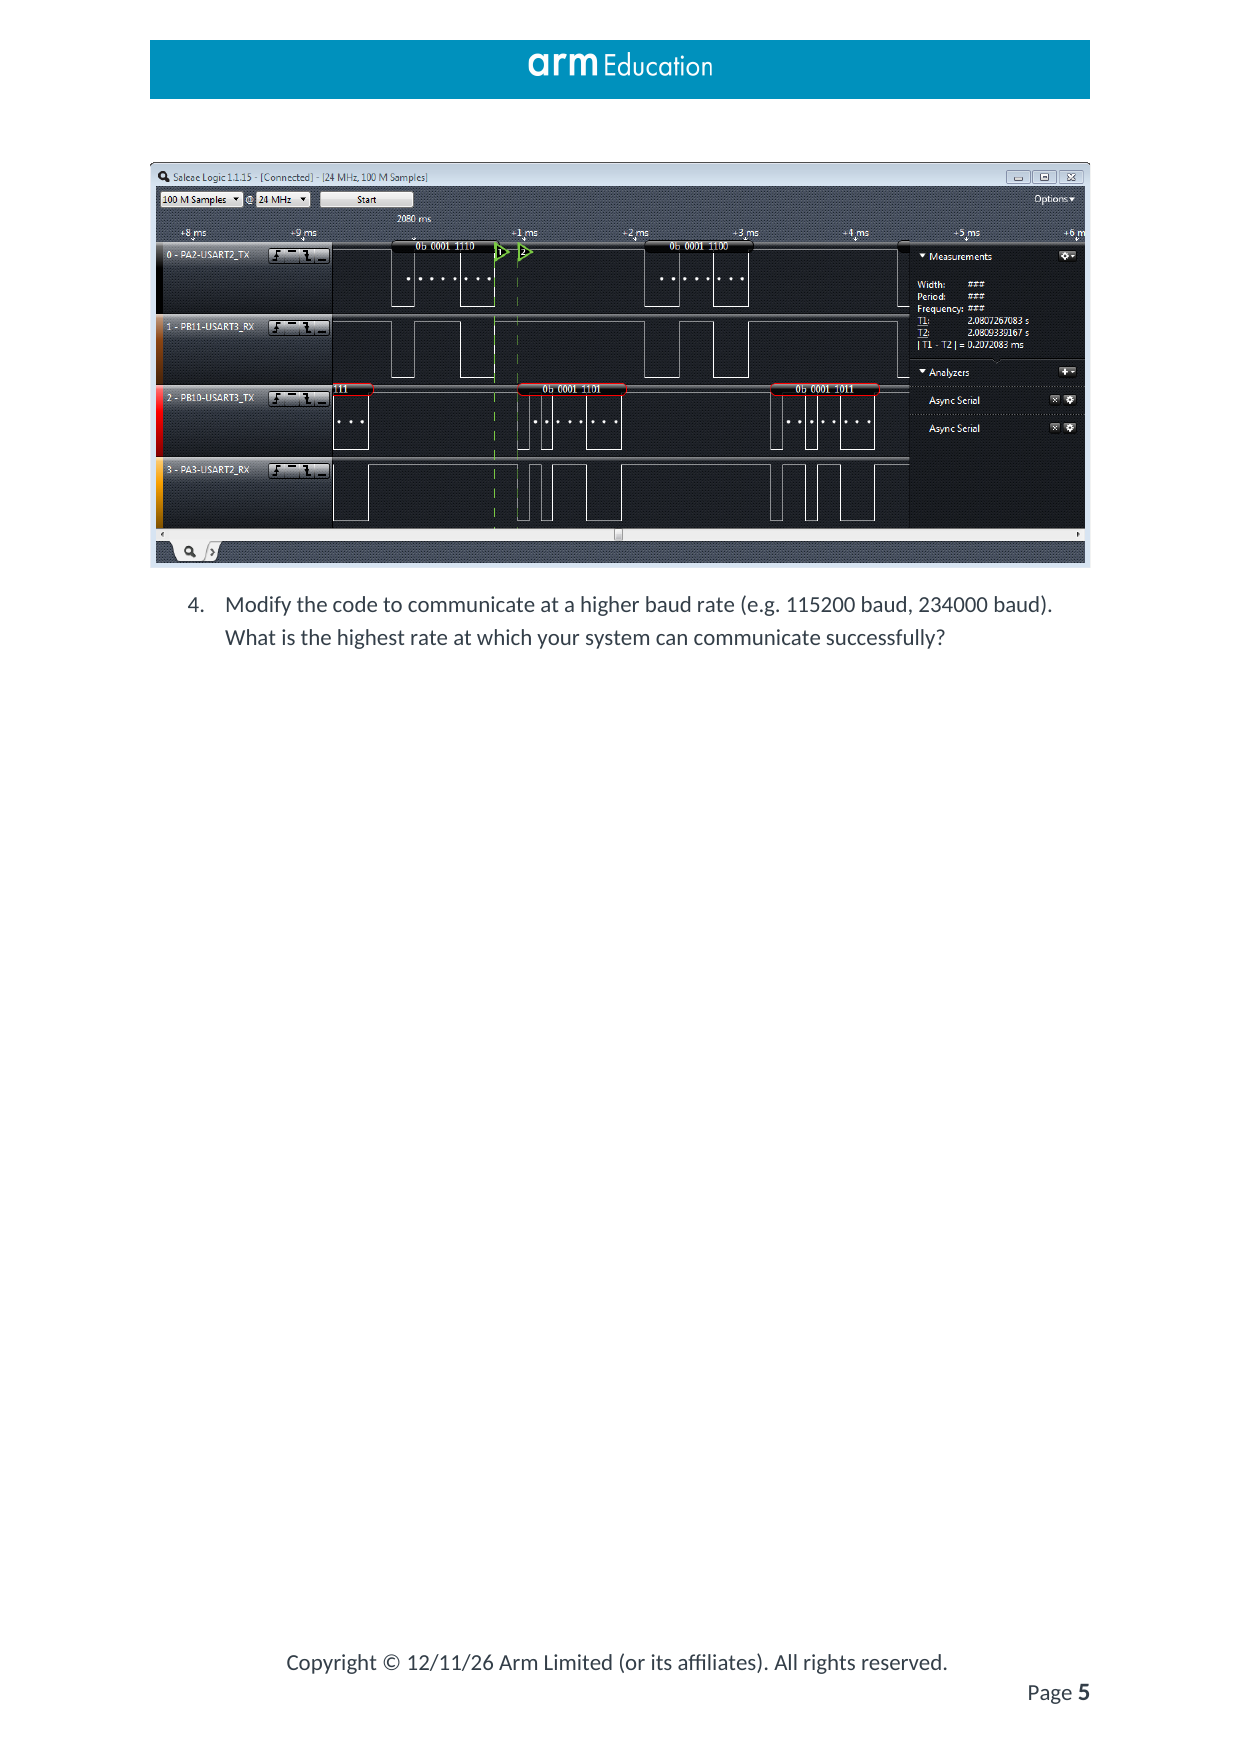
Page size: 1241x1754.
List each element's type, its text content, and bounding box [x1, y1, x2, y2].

list Modify the code to communicate at a higher baud rate (e.g. 115200 baud, 234000 baud). What is the highest rate at which your system can communicate successfully? [187, 591, 1090, 651]
picture [150, 162, 1091, 568]
picture [675, 58, 679, 75]
picture [570, 54, 597, 75]
picture [529, 54, 548, 75]
picture [554, 54, 566, 75]
picture [606, 55, 615, 75]
